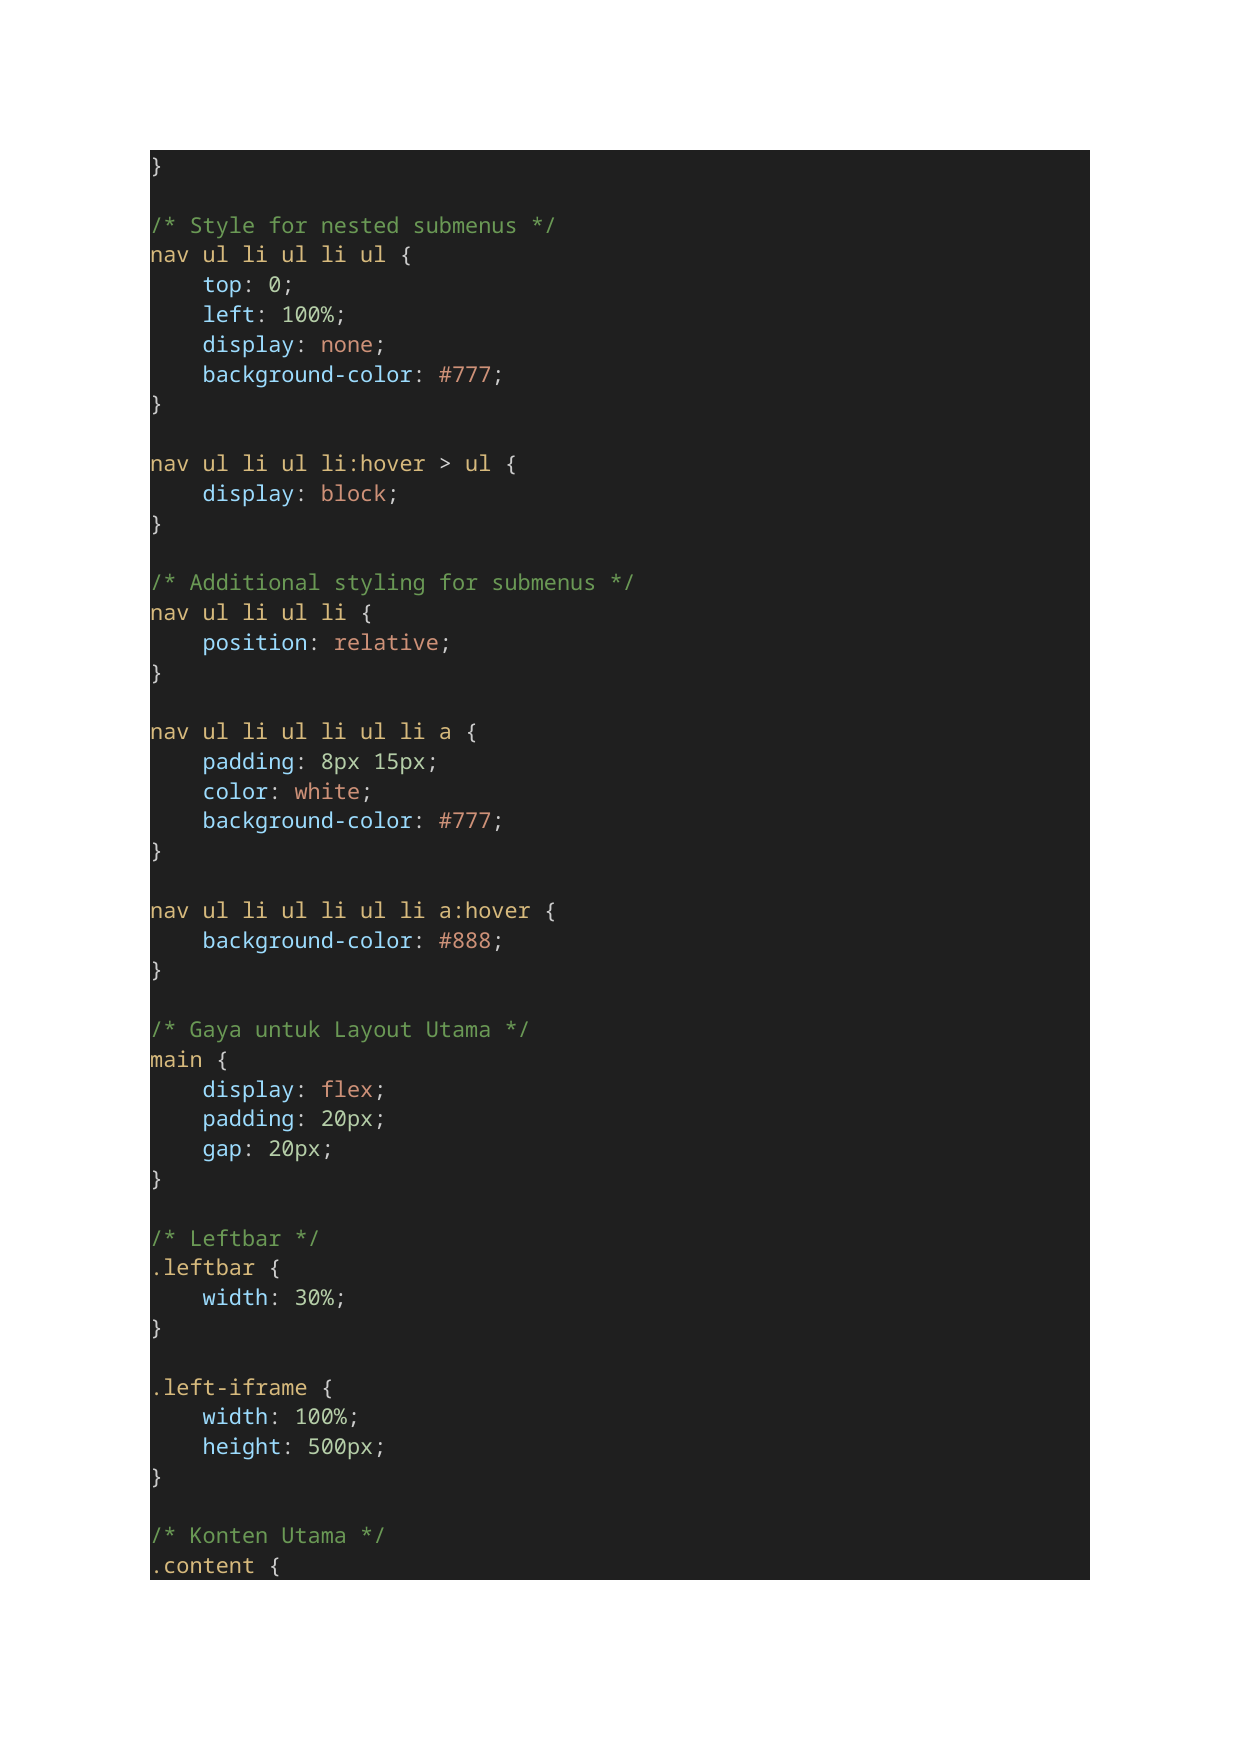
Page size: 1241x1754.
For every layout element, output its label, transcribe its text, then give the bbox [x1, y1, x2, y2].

text nav ul li ul li ul li a { [150, 716, 1090, 746]
text } [150, 656, 1090, 686]
text nav ul li ul li ul li a:hover { [150, 895, 1090, 924]
text nav ul li ul li ul { [150, 239, 1090, 269]
text top: 0; [150, 269, 1090, 299]
text main { [150, 1044, 1090, 1073]
text } [150, 388, 1090, 418]
text left: 100%; [150, 299, 1090, 329]
text } [150, 507, 1090, 537]
text width: 30%; [150, 1282, 1090, 1312]
text } [150, 1312, 1090, 1342]
text /* Additional styling for submenus */ [150, 567, 1090, 597]
text color: white; [150, 776, 1090, 805]
text gap: 20px; [150, 1133, 1090, 1163]
text } [150, 835, 1090, 865]
text } [150, 150, 1090, 180]
text /* Gaya untuk Layout Utama */ [150, 1014, 1090, 1044]
text background-color: #777; [150, 805, 1090, 835]
text width: 100%; [150, 1401, 1090, 1431]
text background-color: #777; [150, 358, 1090, 388]
text display: none; [150, 329, 1090, 358]
text .left-iframe { [150, 1371, 1090, 1401]
text } [150, 954, 1090, 984]
text padding: 20px; [150, 1103, 1090, 1133]
text } [150, 1163, 1090, 1193]
text } [150, 1461, 1090, 1491]
text nav ul li ul li { [150, 597, 1090, 627]
text /* Style for nested submenus */ [150, 209, 1090, 239]
text /* Konten Utama */ [150, 1520, 1090, 1550]
text padding: 8px 15px; [150, 746, 1090, 776]
text height: 500px; [150, 1431, 1090, 1461]
text .content { [150, 1550, 1090, 1580]
text background-color: #888; [150, 924, 1090, 954]
text display: flex; [150, 1073, 1090, 1103]
text .leftbar { [150, 1252, 1090, 1282]
text position: relative; [150, 627, 1090, 656]
text /* Leftbar */ [150, 1222, 1090, 1252]
text display: block; [150, 478, 1090, 507]
text nav ul li ul li:hover > ul { [150, 448, 1090, 478]
